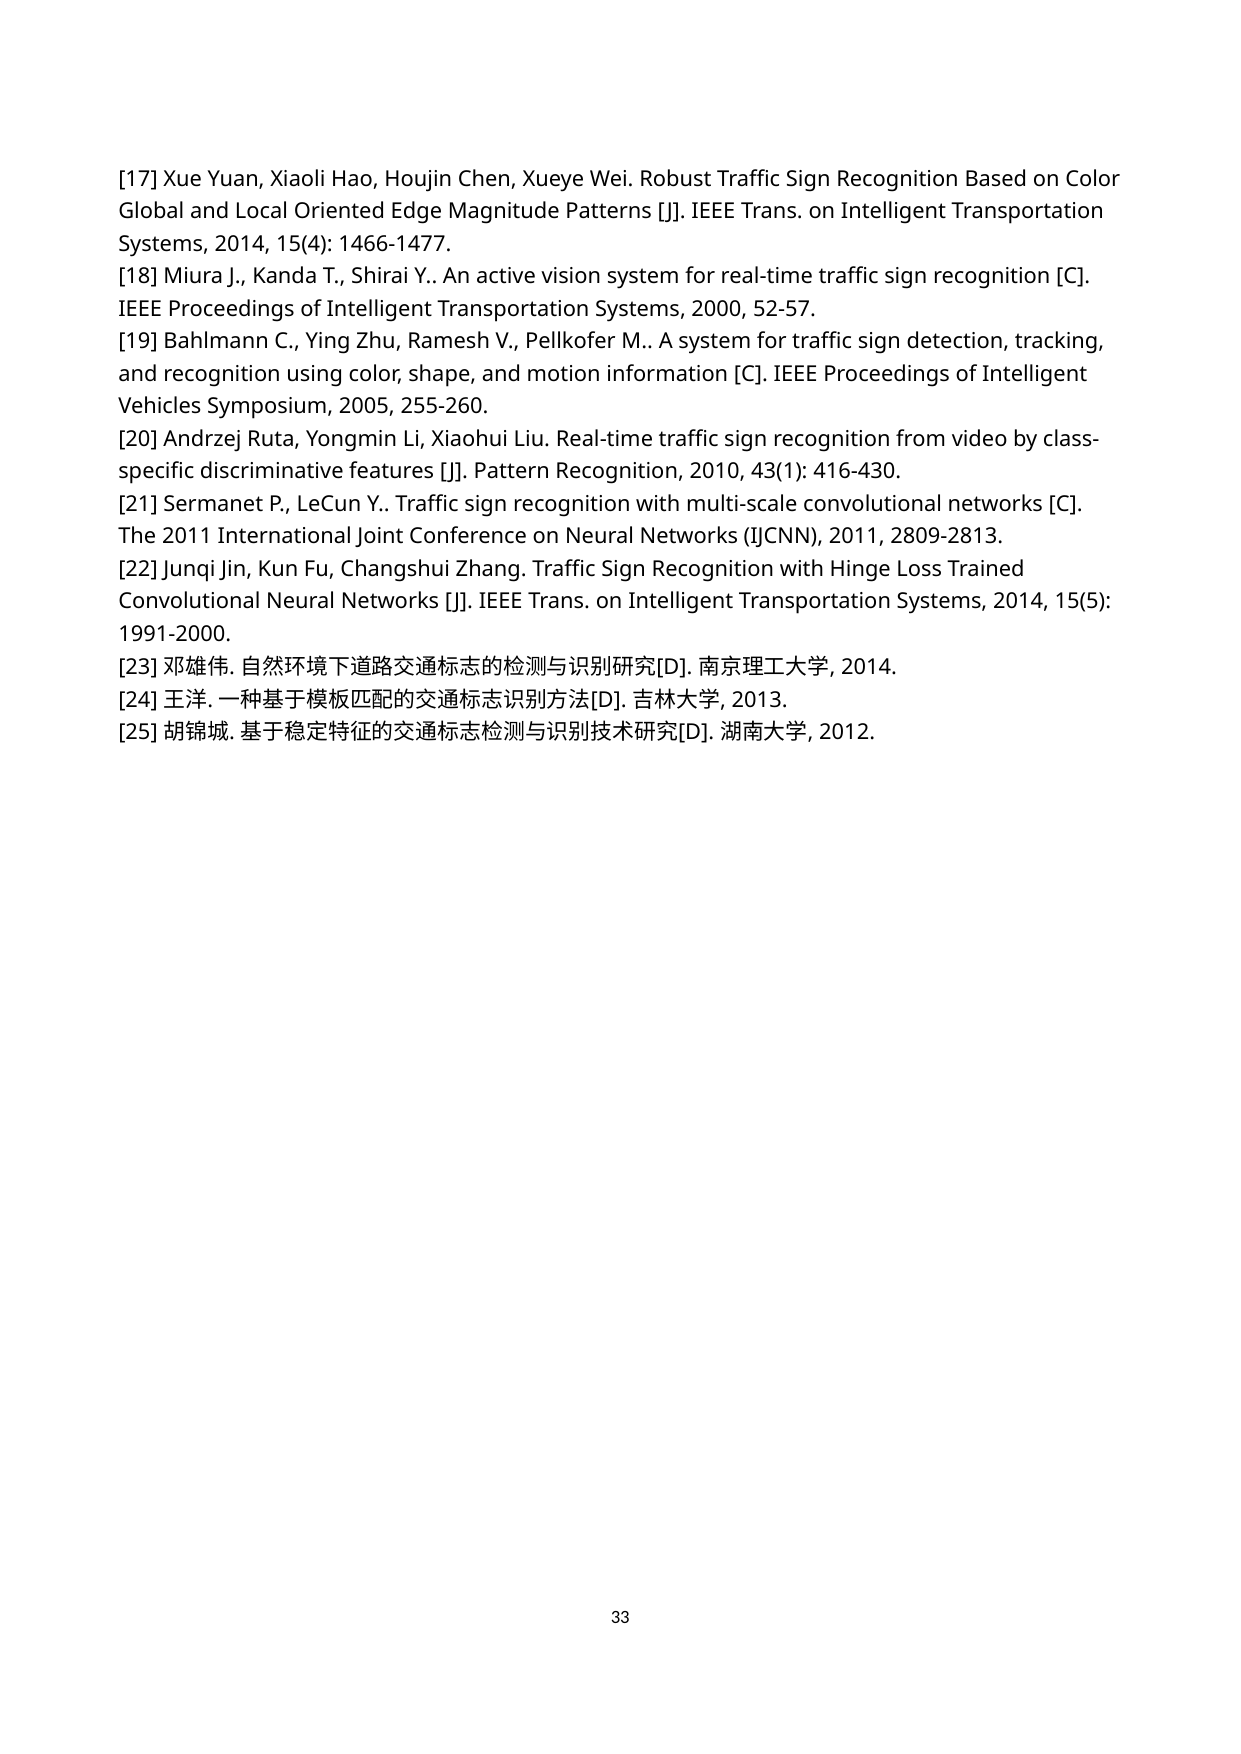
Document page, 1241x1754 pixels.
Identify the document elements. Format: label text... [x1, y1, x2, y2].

text [25] 胡锦城. 基于稳定特征的交通标志检测与识别技术研究[D]. 湖南大学, 2012. [807, 714, 1122, 746]
text [19] Bahlmann C., Ying Zhu, Ramesh V., Pellkofer M.. A system for traffic sign detection, tracking, and recognition using color, shape, and motion information [C]. IEEE Proceedings of Intelligent Vehicles Symposium, 2005, 255-260. [118, 324, 1122, 421]
text [17] Xue Yuan, Xiaoli Hao, Houjin Chen, Xueye Wei. Robust Traffic Sign Recognition Based on Color Global and Local Oriented Edge Magnitude Patterns [J]. IEEE Trans. on Intelligent Transportation Systems, 2014, 15(4): 1466-1477. [118, 161, 1122, 259]
text [21] Sermanet P., LeCun Y.. Traffic sign recognition with multi-scale convolutional networks [C]. The 2011 International Joint Conference on Neural Networks (IJCNN), 2011, 2809-2813. [118, 486, 1122, 551]
text [18] Miura J., Kanda T., Shirai Y.. An active vision system for real-time traffic sign recognition [C]. IEEE Proceedings of Intelligent Transportation Systems, 2000, 52-57. [118, 259, 1122, 324]
text [22] Junqi Jin, Kun Fu, Changshui Zhang. Traffic Sign Recognition with Hinge Loss Trained Convolutional Neural Networks [J]. IEEE Trans. on Intelligent Transportation Systems, 2014, 15(5): 1991-2000. [118, 551, 1122, 649]
text [24] 王洋. 一种基于模板匹配的交通标志识别方法[D]. 吉林大学, 2013. [118, 681, 1122, 714]
text [20] Andrzej Ruta, Yongmin Li, Xiaohui Liu. Real-time traffic sign recognition from video by class-specific discriminative features [J]. Pattern Recognition, 2010, 43(1): 416-430. [118, 421, 1122, 486]
text [23] 邓雄伟. 自然环境下道路交通标志的检测与识别研究[D]. 南京理工大学, 2014. [829, 649, 1122, 681]
